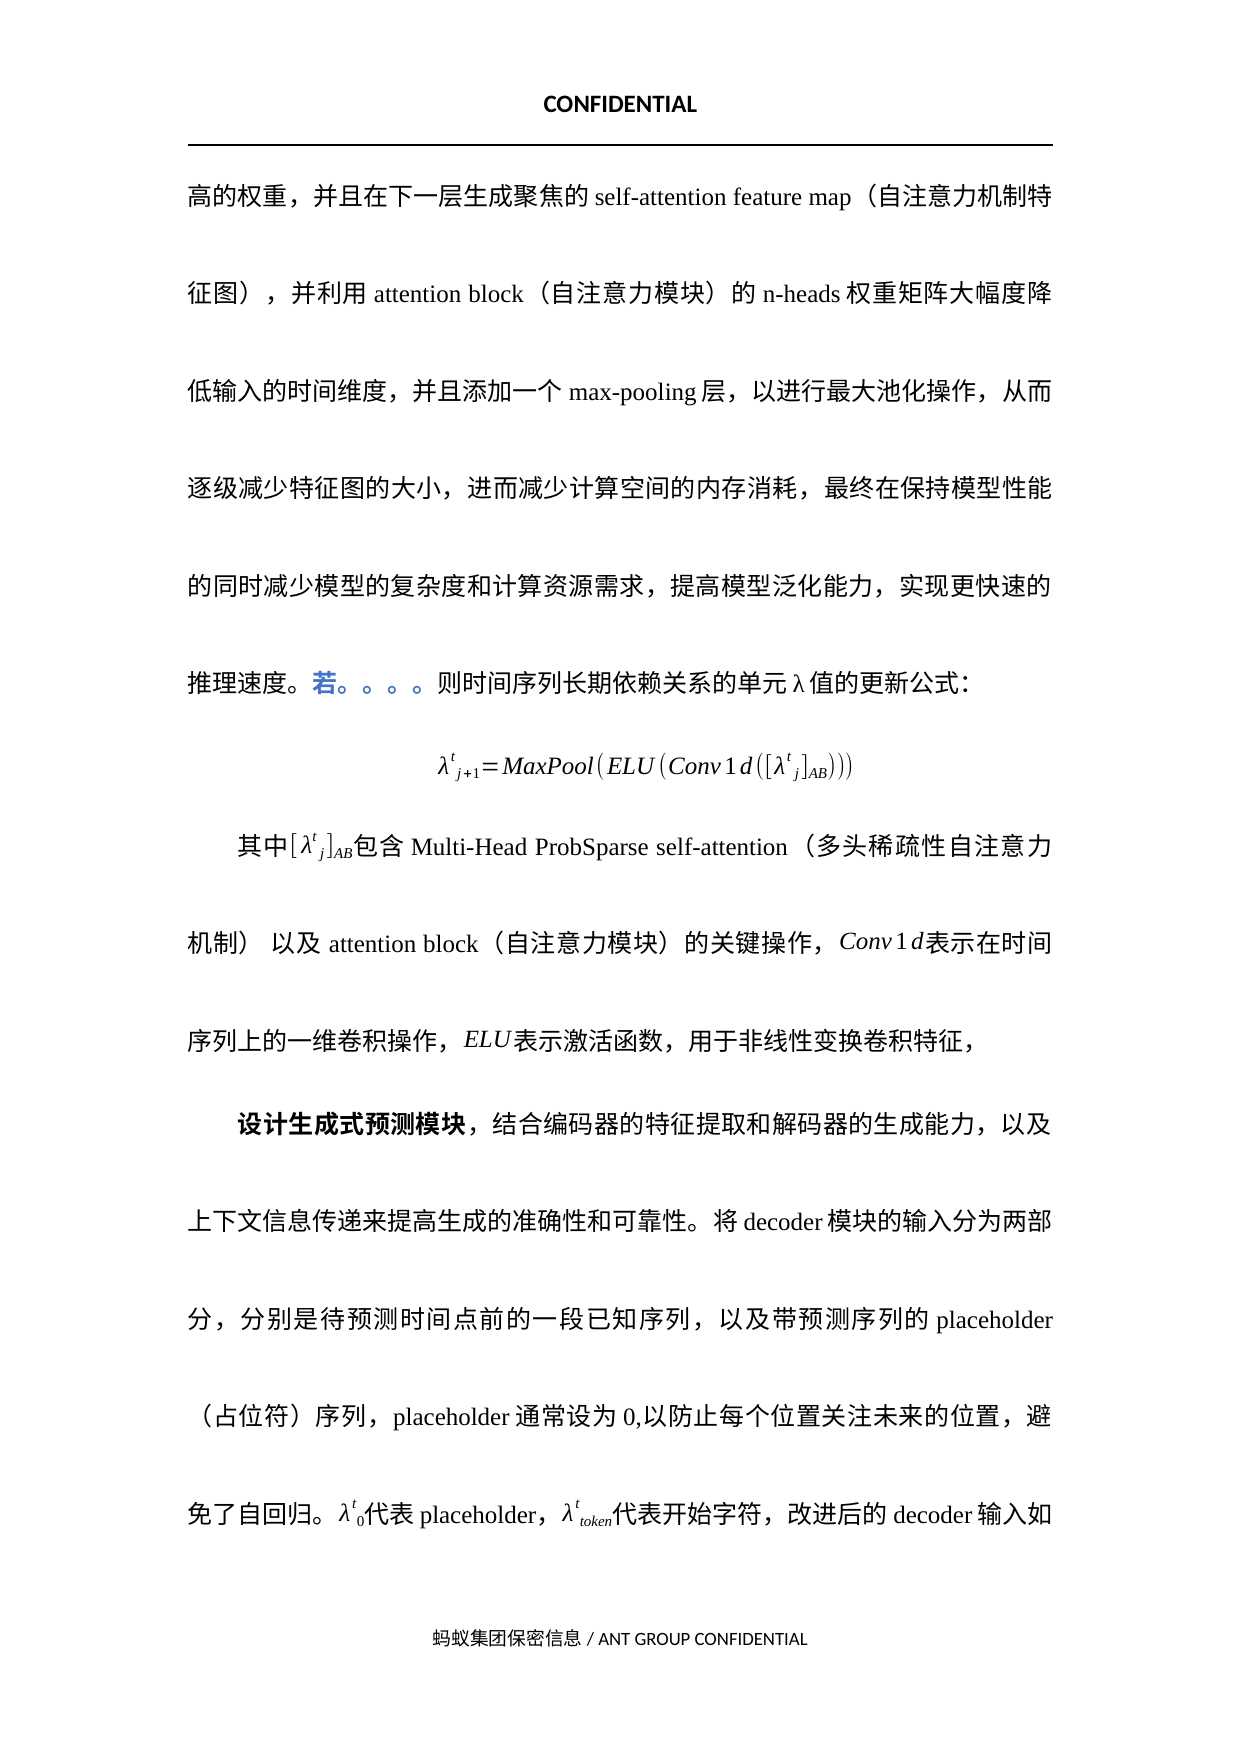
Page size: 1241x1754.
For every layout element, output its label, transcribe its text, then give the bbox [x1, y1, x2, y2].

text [187, 162, 1053, 714]
text 其中包含Multi-Head ProbSparse self-attention（多头稀疏性自注意力机制） 以及 attention block（自注意力模块）的关键操作，表示在时间序列上的一维卷积操作，表示激活函数，用于非线性变换卷积特征， [187, 812, 1053, 1072]
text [187, 1090, 1053, 1545]
